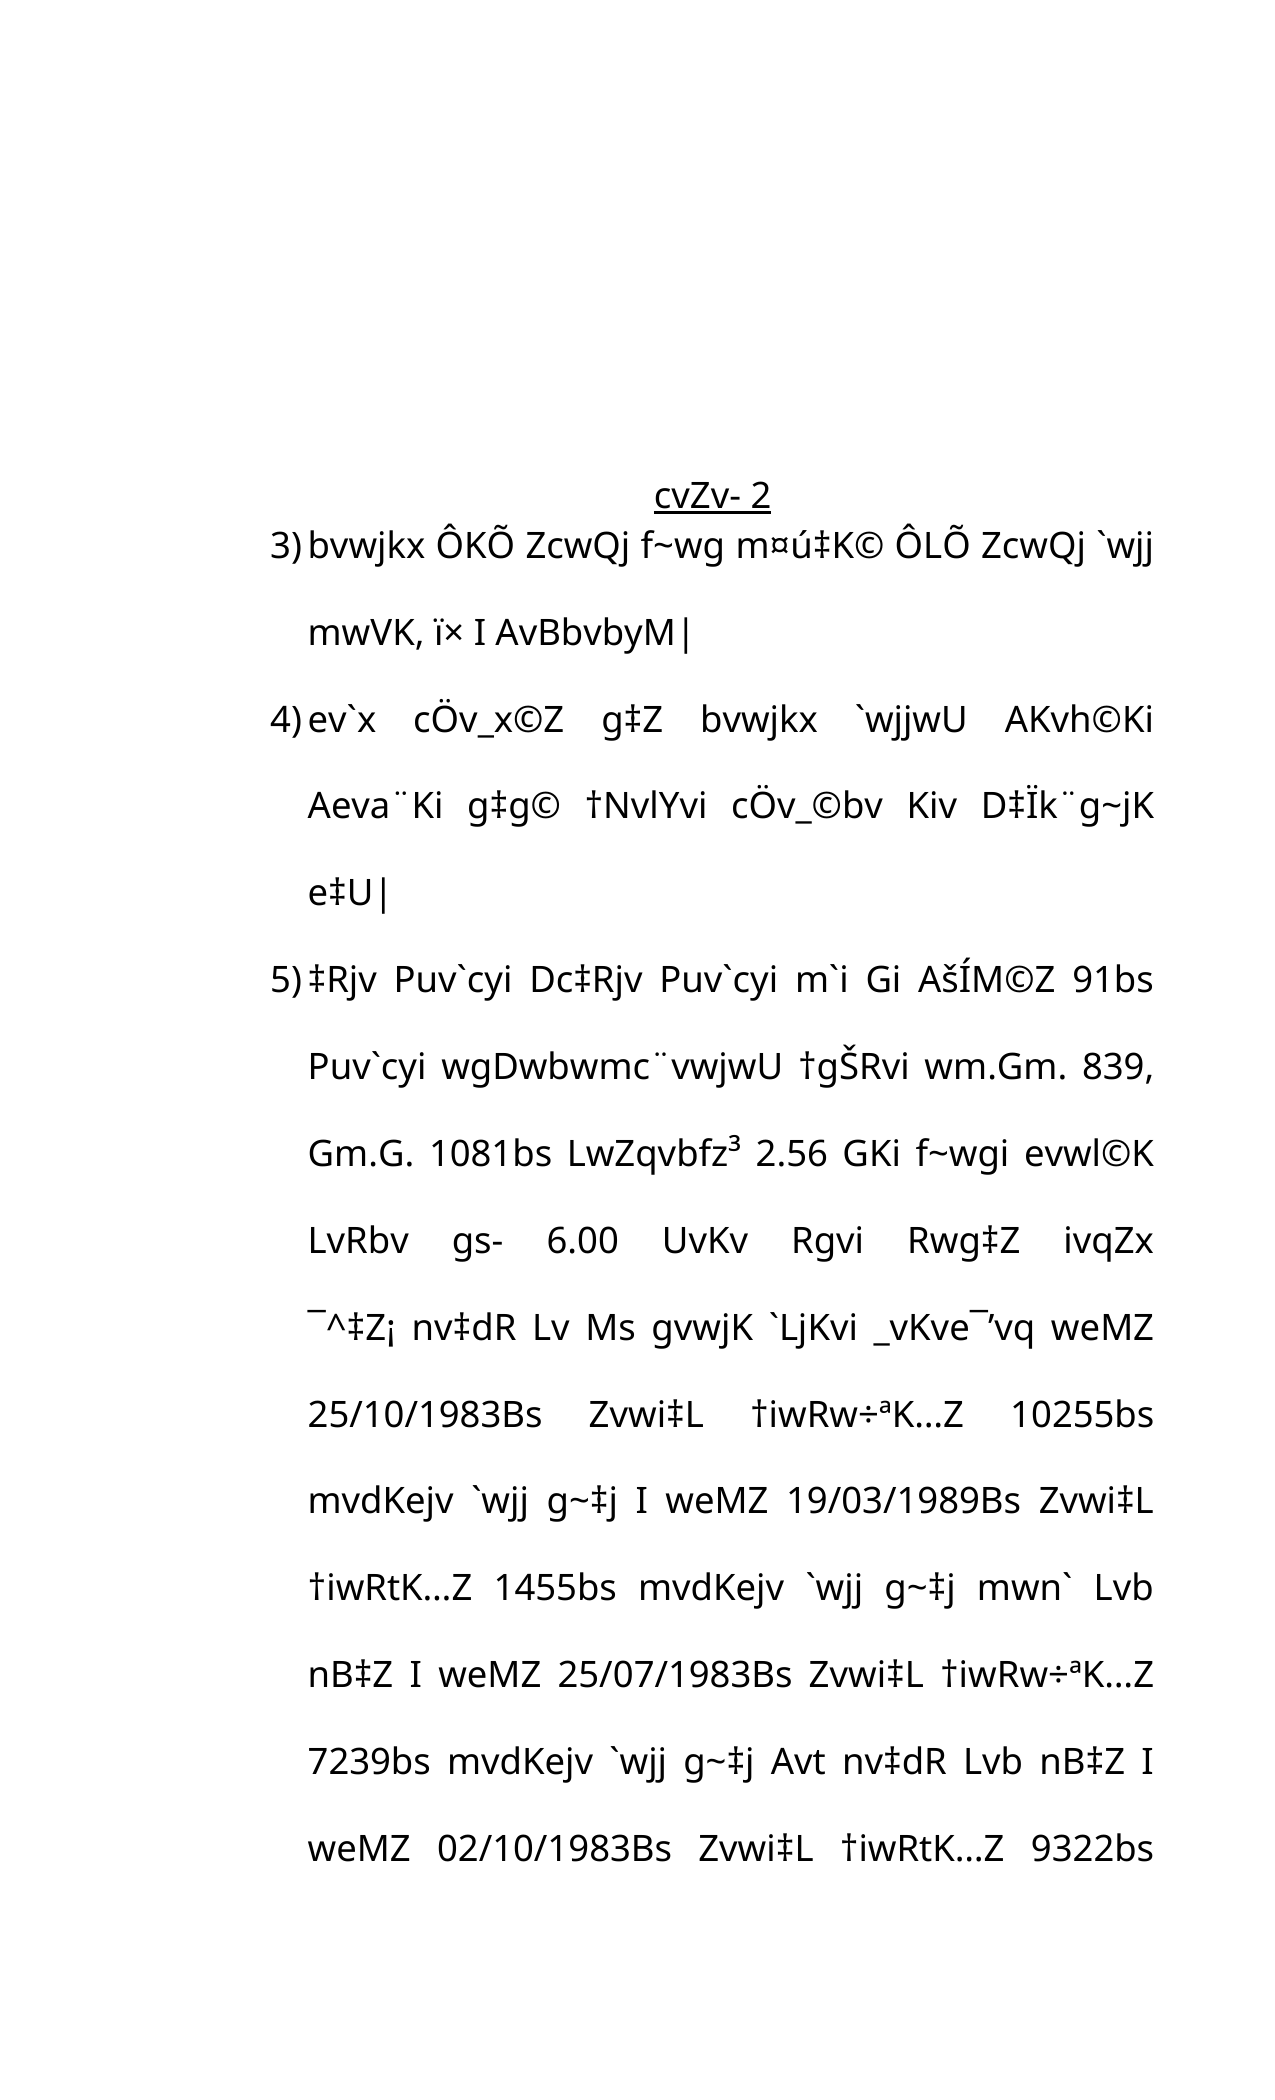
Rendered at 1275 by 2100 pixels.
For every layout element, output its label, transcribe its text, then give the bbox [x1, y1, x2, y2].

list ev`x cÖv_x©Z g‡Z bvwjkx `wjjwU AKvh©Ki Aeva¨Ki g‡g© †NvlYvi cÖv_©bv Kiv D‡Ïk¨g~jK e‡U| [270, 693, 1155, 916]
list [270, 954, 1155, 1872]
list bvwjkx ÔKÕ ZcwQj f~wg m¤ú‡K© ÔLÕ ZcwQj `wjj mwVK, ï× I AvBbvbyM| [270, 519, 1155, 656]
